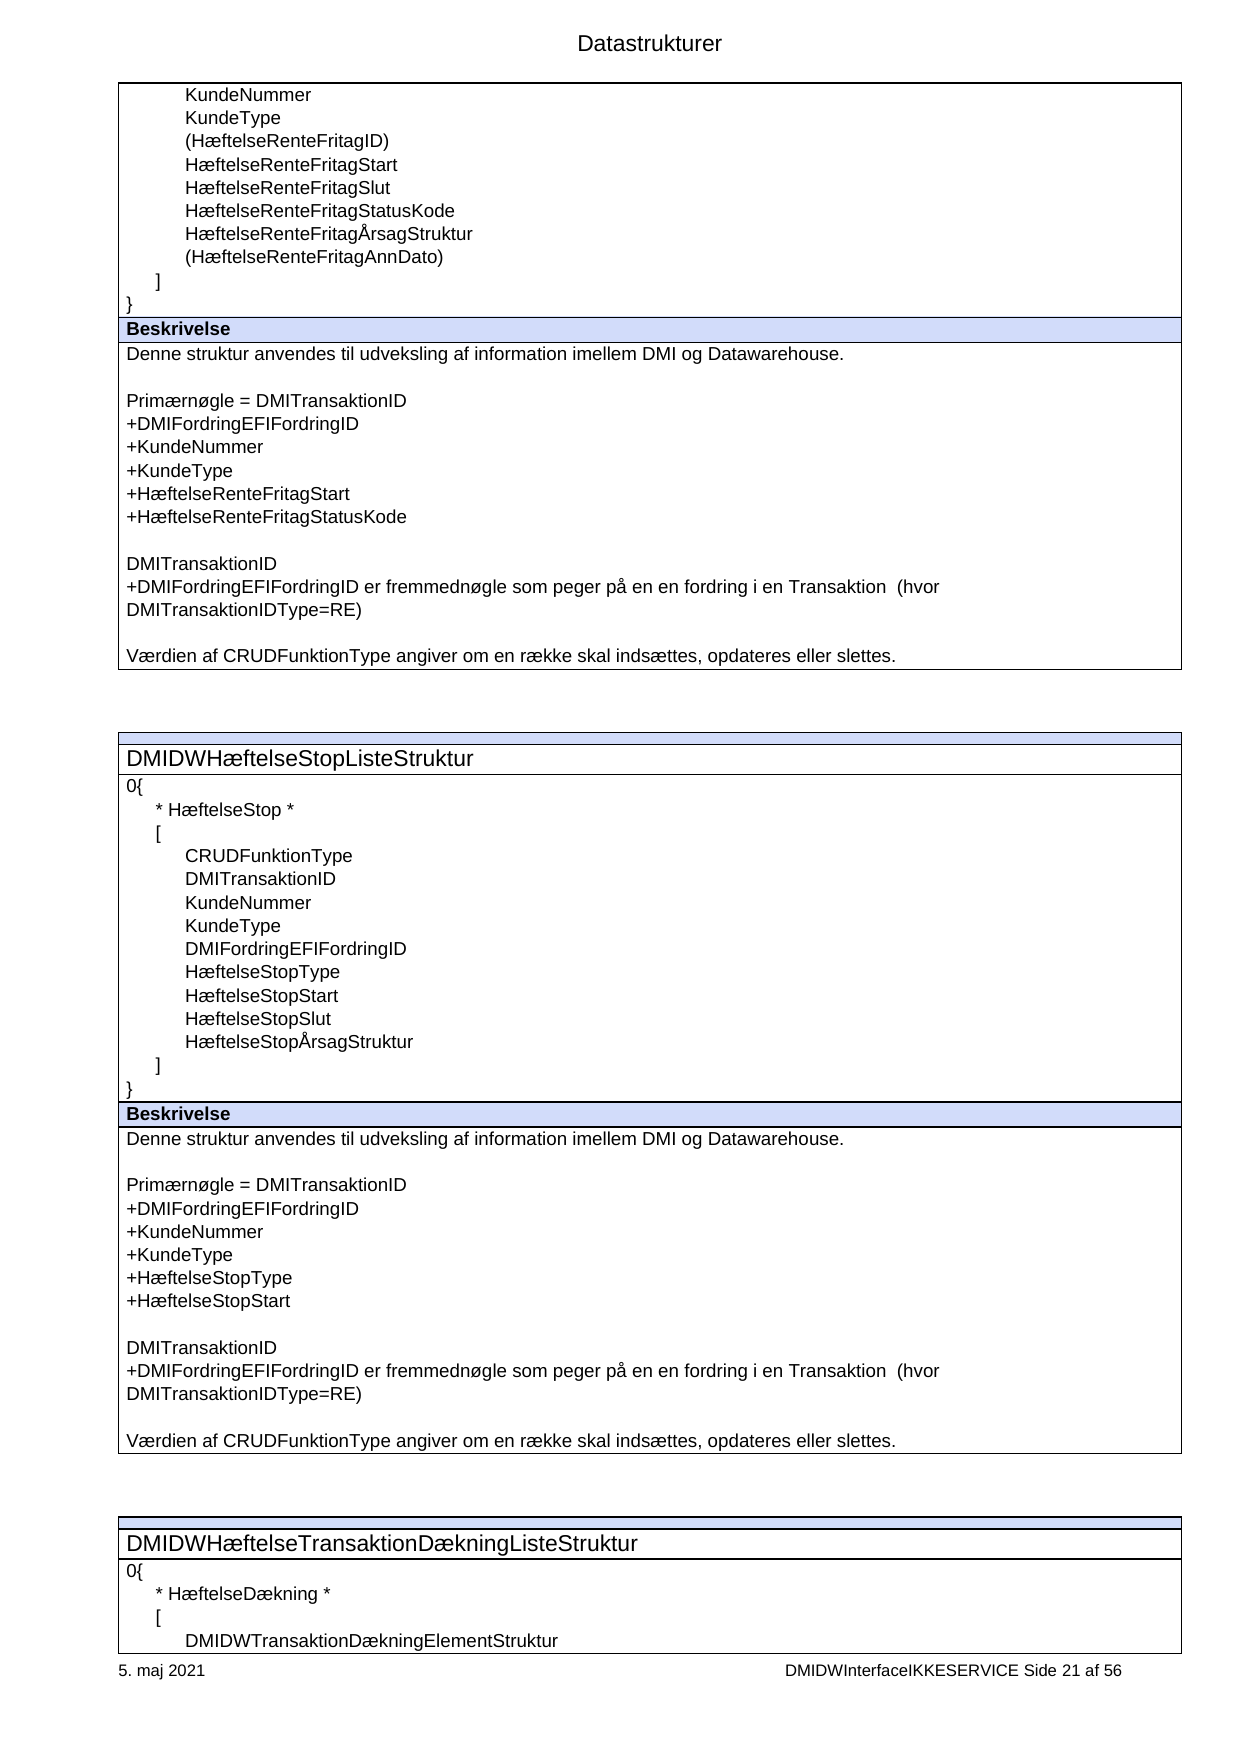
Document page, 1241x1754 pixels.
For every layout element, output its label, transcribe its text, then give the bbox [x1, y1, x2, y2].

table_cell Denne struktur anvendes til udveksling af information imellem DMI og Datawarehouse. Primærnøgle = DMITransaktionID +DMIFordringEFIFordringID +KundeNummer +KundeType +HæftelseStopType +HæftelseStopStart DMITransaktionID +DMIFordringEFIFordringID er fremmednøgle som peger på en en fordring i en Transaktion (hvor DMITransaktionIDType=RE) Værdien af CRUDFunktionType angiver om en række skal indsættes, opdateres eller slettes. [119, 1128, 1181, 1453]
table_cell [119, 1560, 1181, 1653]
table_header [119, 733, 1181, 744]
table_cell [119, 84, 1181, 316]
table_cell DMIDWHæftelseStopListeStruktur [119, 745, 1181, 774]
table_cell Beskrivelse [119, 1103, 1181, 1126]
table_cell 0{ * HæftelseStop * [ CRUDFunktionType DMITransaktionID KundeNummer KundeType DMIFordringEFIFordringID HæftelseStopType HæftelseStopStart HæftelseStopSlut HæftelseStopÅrsagStruktur ] } [119, 775, 1181, 1101]
table_cell Beskrivelse [119, 318, 1181, 342]
table_cell DMIDWHæftelseTransaktionDækningListeStruktur [119, 1530, 1181, 1558]
table_header [119, 1518, 1181, 1528]
table_cell Denne struktur anvendes til udveksling af information imellem DMI og Datawarehouse. Primærnøgle = DMITransaktionID +DMIFordringEFIFordringID +KundeNummer +KundeType +HæftelseRenteFritagStart +HæftelseRenteFritagStatusKode DMITransaktionID +DMIFordringEFIFordringID er fremmednøgle som peger på en en fordring i en Transaktion (hvor DMITransaktionIDType=RE) Værdien af CRUDFunktionType angiver om en række skal indsættes, opdateres eller slettes. [119, 343, 1181, 669]
